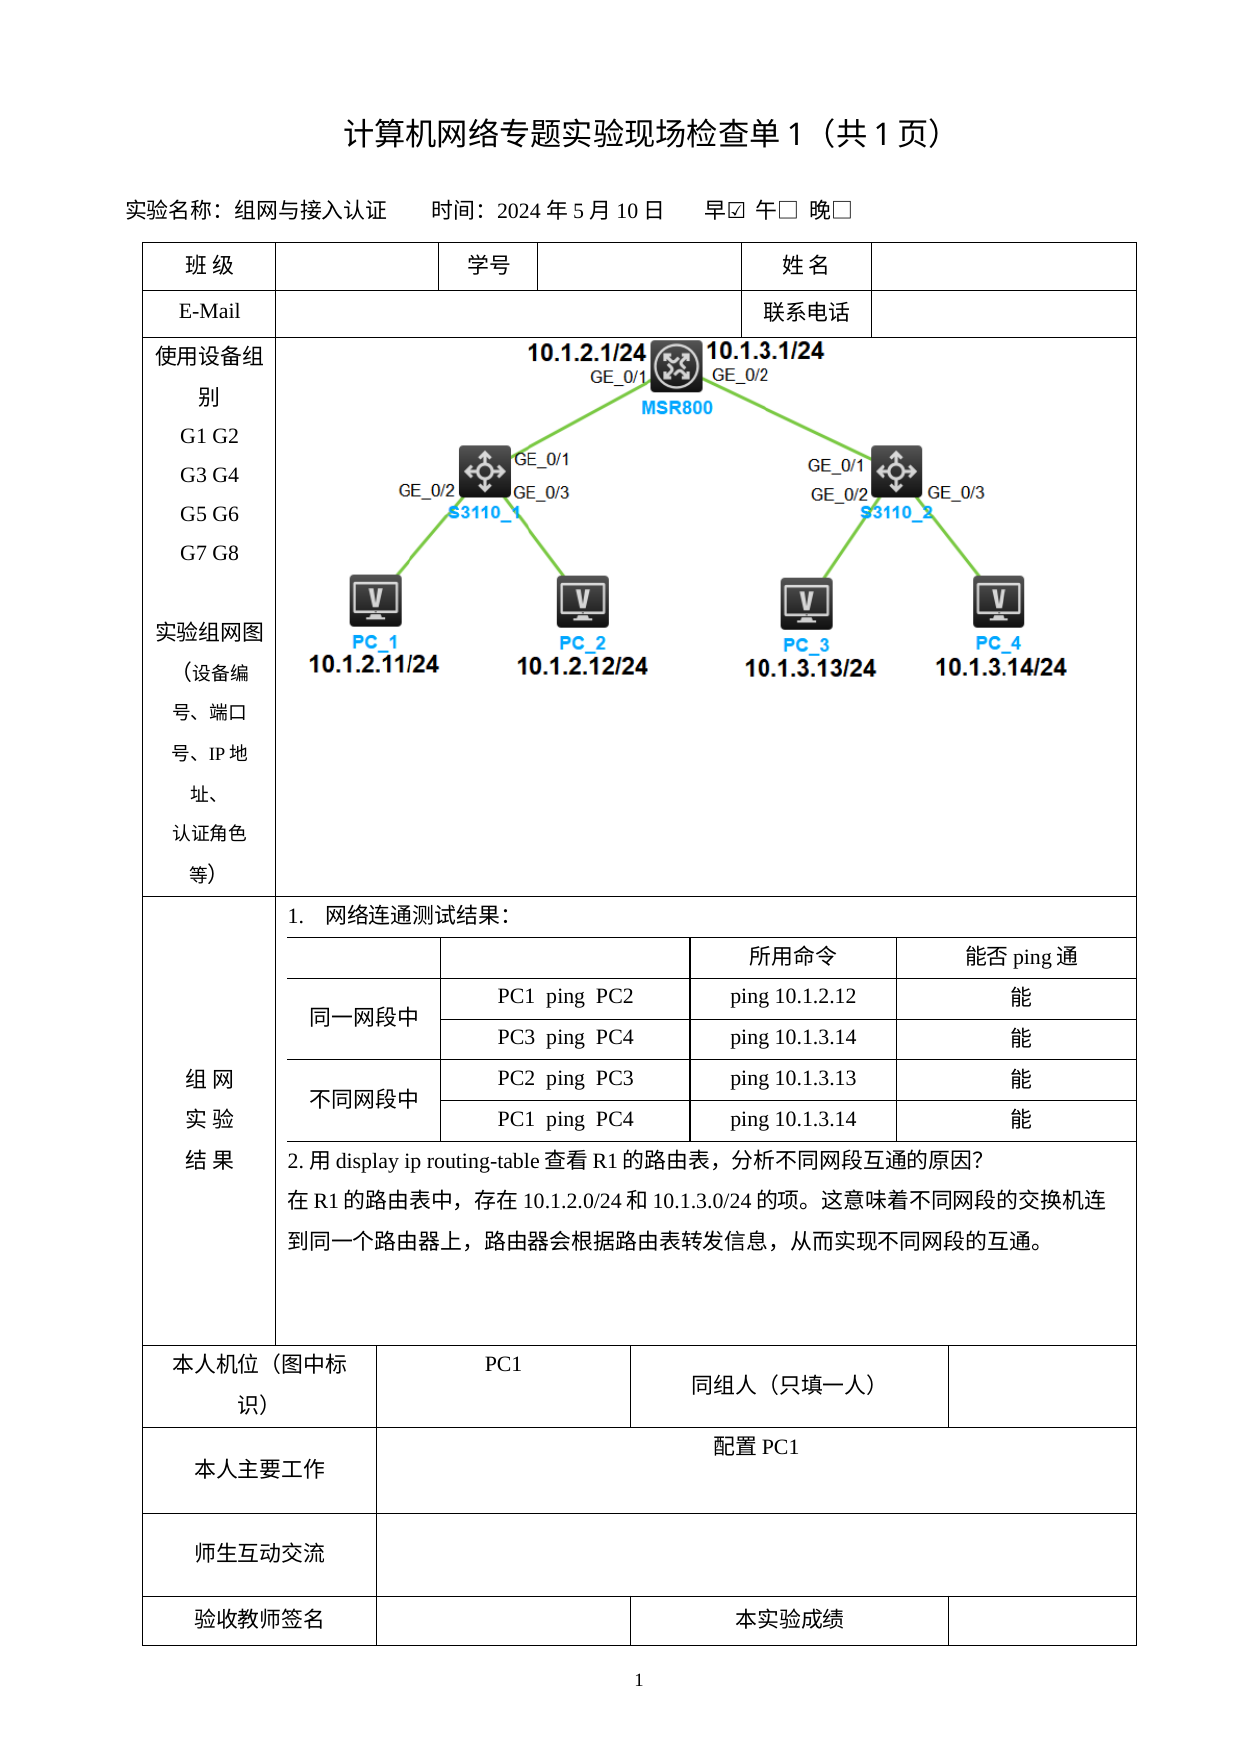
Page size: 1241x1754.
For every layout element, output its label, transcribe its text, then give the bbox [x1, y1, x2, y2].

table_cell 联系电话 [742, 291, 871, 337]
table_header [538, 243, 741, 290]
table_cell 网络连通测试结果： 2. 用display ip routing-table查看R1的路由表，分析不同网段互通的原因？ 在R1的路由表中，存在10.1.2.0/24和10.1.3.0/24的项。这意味着不同网段的交换机连到同一个路由器上，路由器会根据路由表转发信息，从而实现不同网段的互通。 [276, 897, 1136, 1345]
table_header [276, 243, 438, 290]
table_cell 验收教师签名 [143, 1597, 376, 1645]
table_cell E-Mail [143, 291, 275, 337]
table_cell [276, 338, 1136, 896]
table_cell 本人机位（图中标识） [143, 1346, 376, 1427]
table_header 学号 [439, 243, 537, 290]
table_header 姓 名 [742, 243, 871, 290]
picture [291, 338, 1122, 692]
table_cell PC1 [377, 1346, 630, 1427]
text 计算机网络专题实验现场检查单1（共1页） [187, 98, 1053, 166]
table_cell [276, 291, 741, 337]
table_cell [872, 291, 1136, 337]
table_cell 使用设备组别 G1 G2 G3 G4 G5 G6 G7 G8 实验组网图 （设备编号、端口号、IP地址、 认证角色等） [143, 338, 275, 896]
table_cell 本实验成绩 [631, 1597, 948, 1645]
table_cell 师生互动交流 [143, 1514, 376, 1596]
table_header [872, 243, 1136, 290]
table_cell 本人主要工作 [143, 1428, 376, 1513]
table_cell [377, 1514, 1136, 1596]
table_header 班 级 [143, 243, 275, 290]
table_cell [949, 1346, 1136, 1427]
table_cell [377, 1597, 630, 1645]
table_cell 组 网 实 验 结 果 [143, 897, 275, 1345]
table_cell 配置PC1 [377, 1428, 1136, 1513]
table_cell 同组人（只填一人） [631, 1346, 948, 1427]
text 实验名称：组网与接入认证 时间：2024 年 5 月 10 日 早☑ 午□ 晚□ [125, 192, 1053, 226]
table_cell [949, 1597, 1136, 1645]
